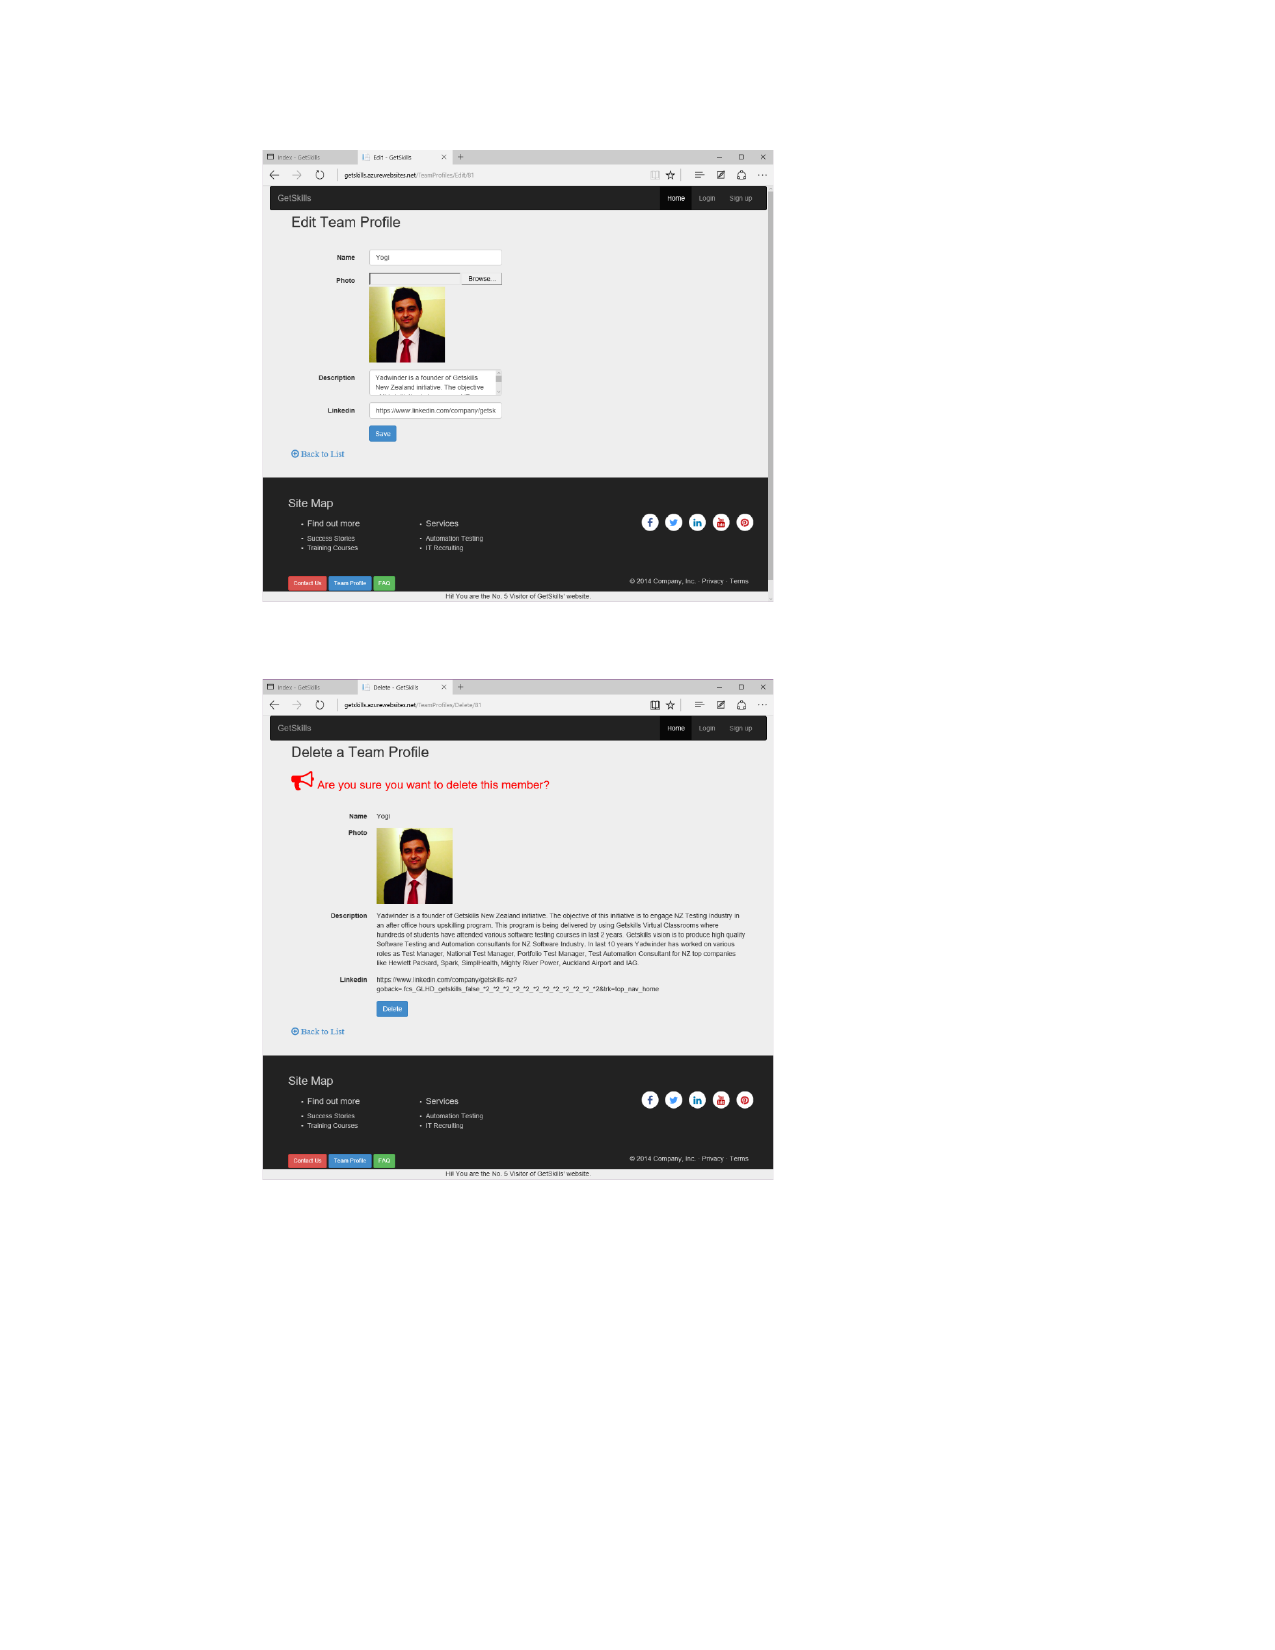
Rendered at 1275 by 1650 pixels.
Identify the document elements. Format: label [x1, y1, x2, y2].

picture [262, 150, 774, 602]
picture [262, 679, 774, 1180]
